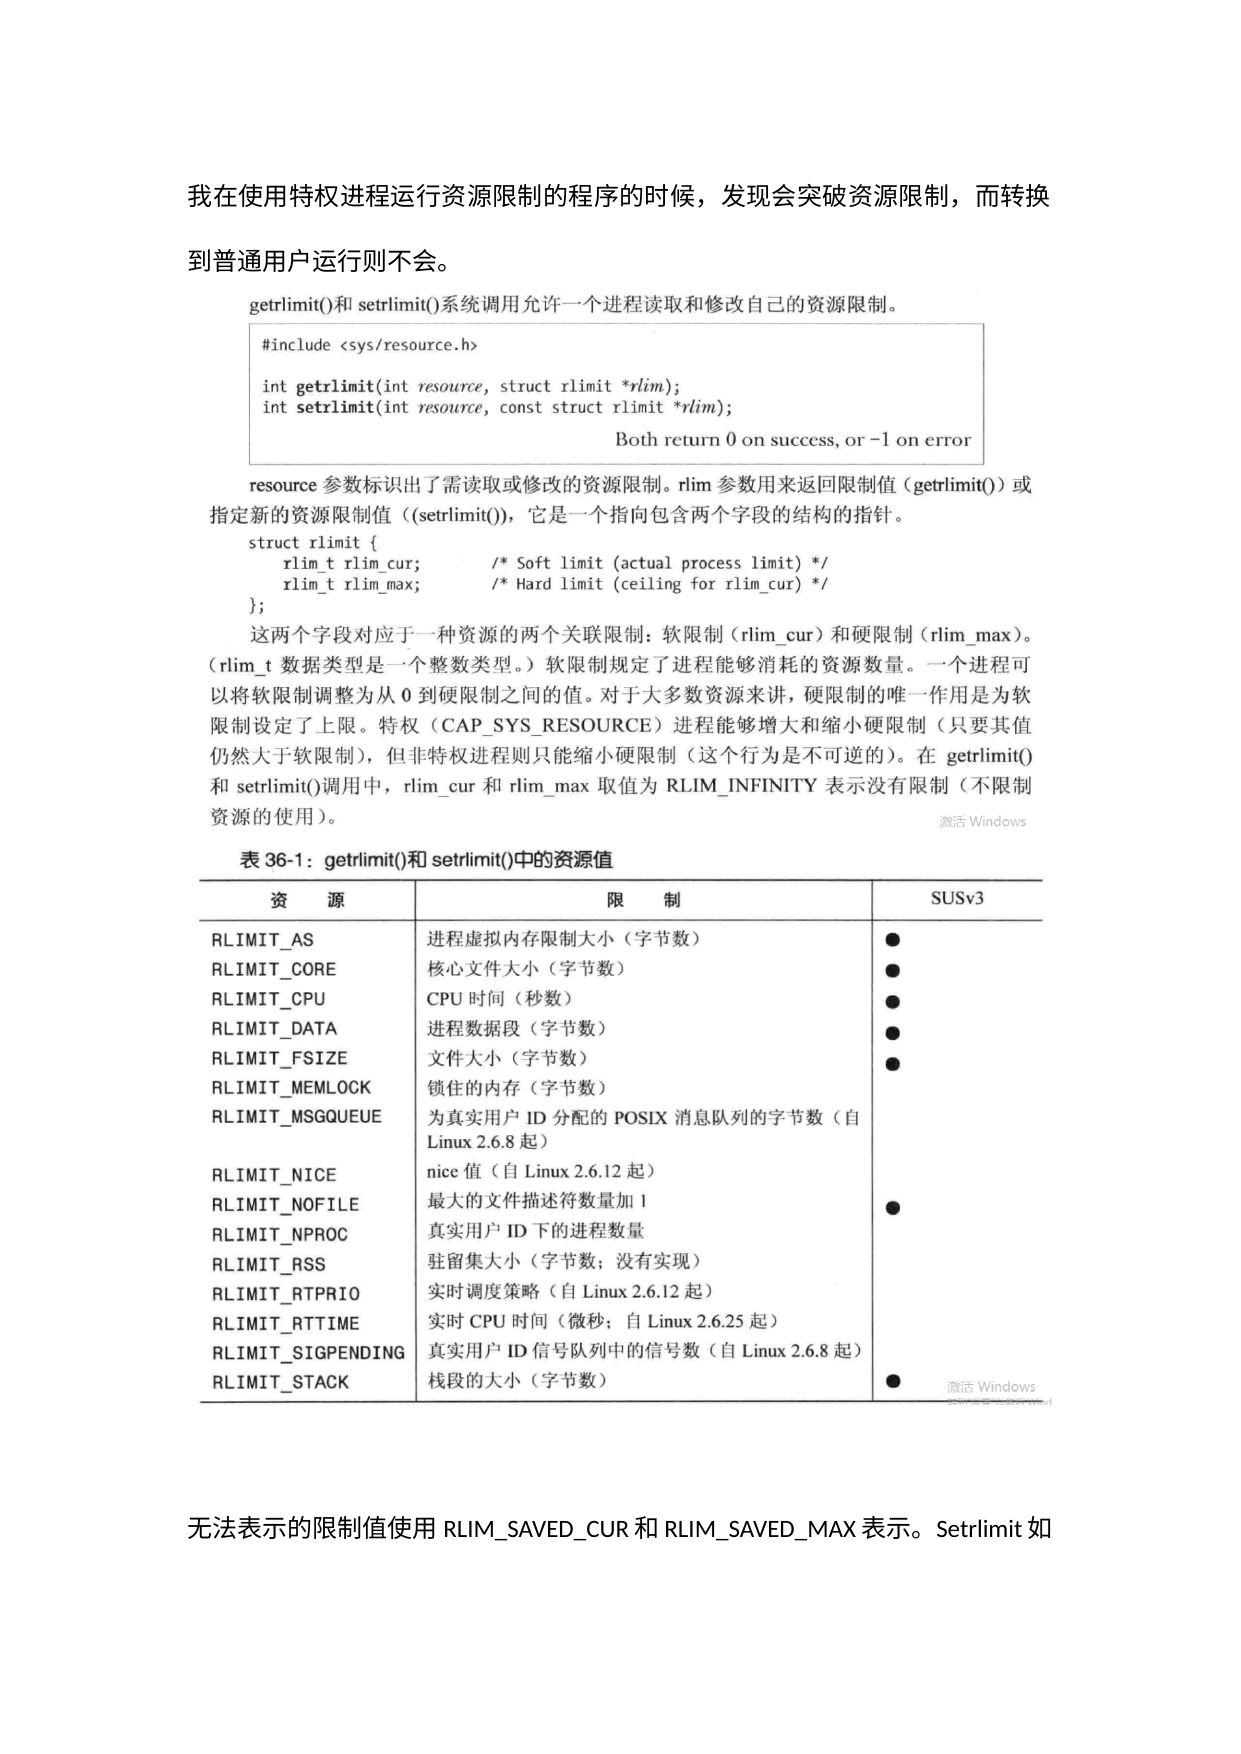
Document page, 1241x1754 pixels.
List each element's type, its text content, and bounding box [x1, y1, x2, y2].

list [187, 1494, 1053, 1559]
list 我在使用特权进程运行资源限制的程序的时候，发现会突破资源限制，而转换到普通用户运行则不会。 [187, 162, 1053, 292]
picture [187, 844, 1052, 1405]
picture [187, 292, 1051, 831]
